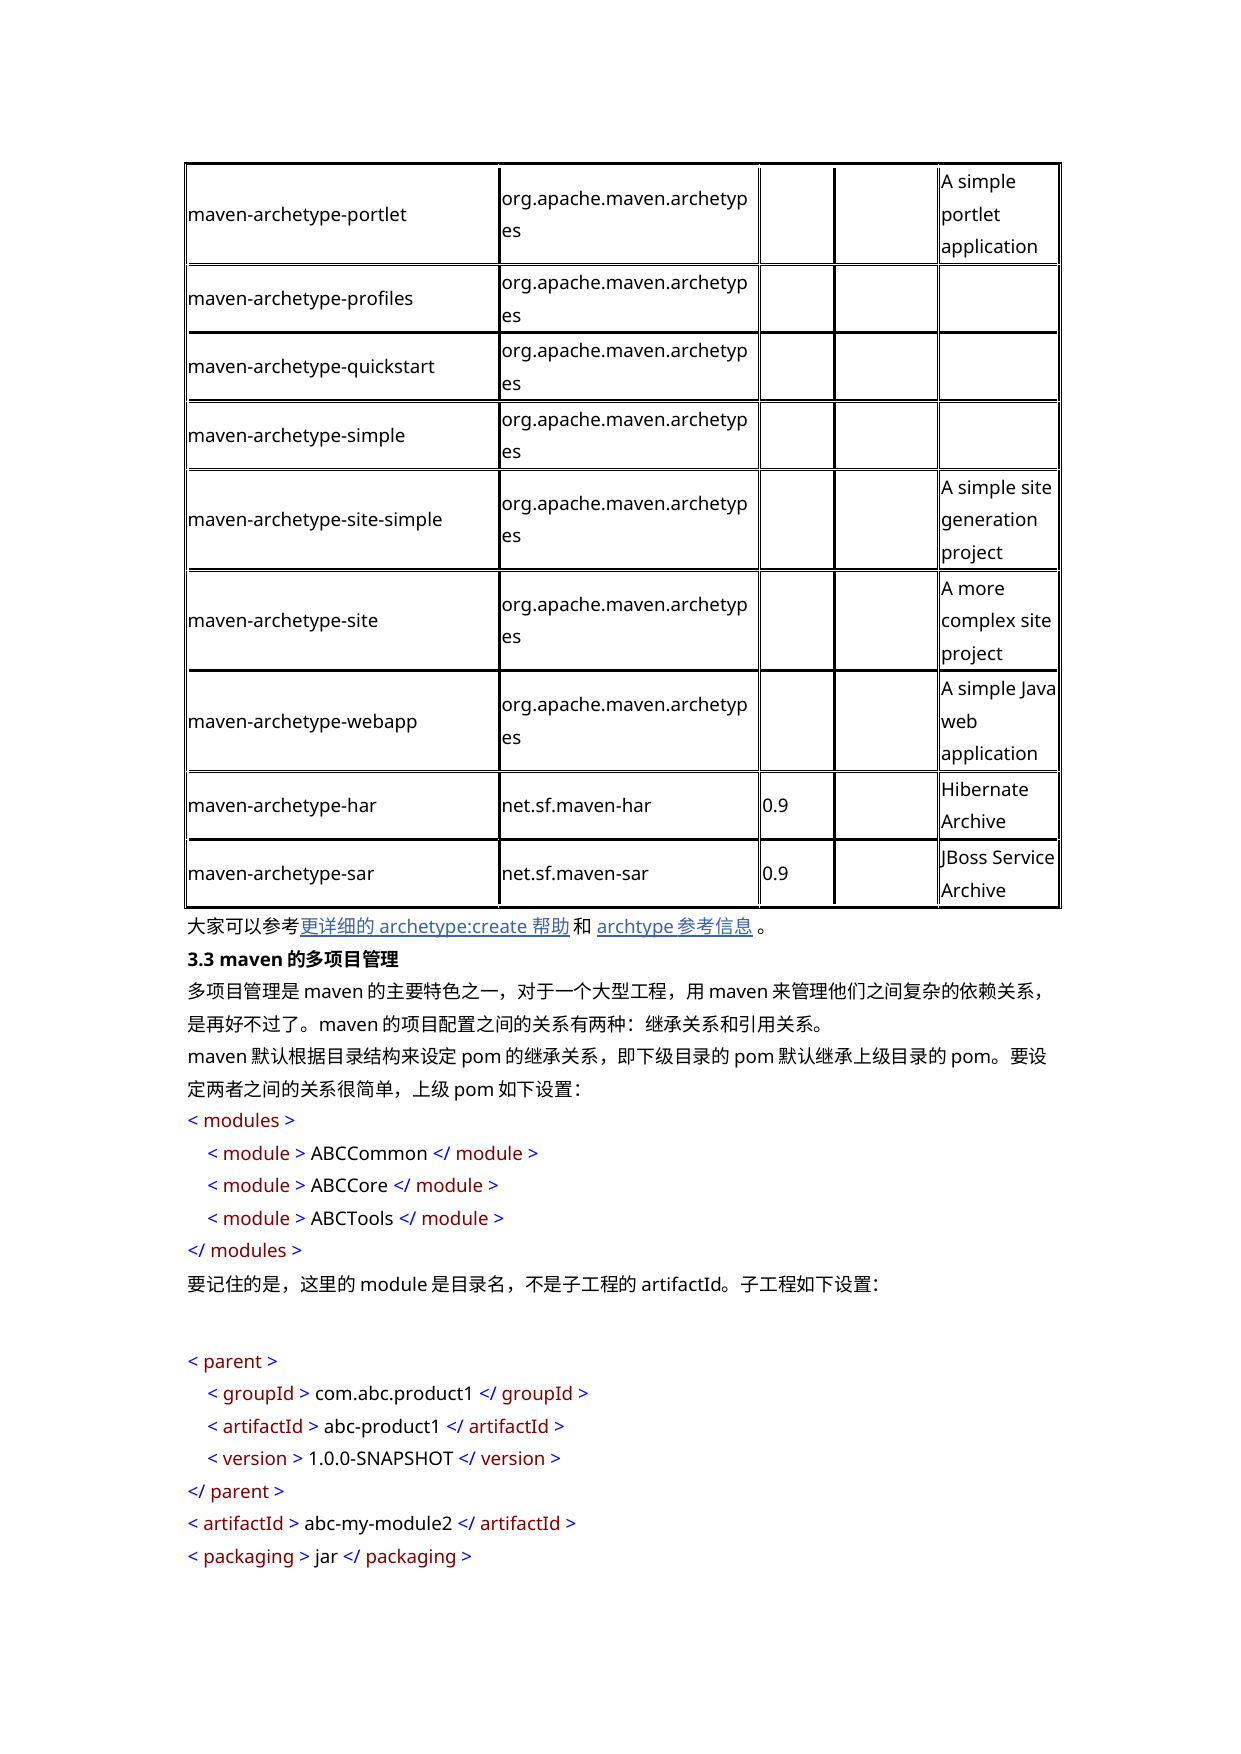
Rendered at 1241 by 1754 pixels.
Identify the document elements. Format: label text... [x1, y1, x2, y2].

table_cell [761, 572, 833, 669]
text 3.3 maven的多项目管理 [187, 942, 1053, 974]
table_cell [940, 399, 1059, 467]
table_cell net.sf.maven-har [501, 773, 758, 838]
table_cell maven-archetype-profiles [185, 263, 499, 331]
text 要记住的是，这里的module是目录名，不是子工程的artifactId。子工程如下设置： [187, 1267, 1053, 1299]
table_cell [499, 165, 760, 263]
table_cell 0.9 [761, 773, 833, 838]
table_cell maven-archetype-har [187, 770, 498, 838]
table_cell [834, 165, 938, 263]
table_cell maven-archetype-portlet [187, 164, 499, 263]
table_cell [761, 403, 833, 467]
table_cell net.sf.maven-sar [499, 841, 760, 906]
table_cell maven-archetype-sar [185, 838, 499, 906]
table_cell [834, 841, 938, 906]
table_cell Hibernate Archive [940, 770, 1059, 838]
table_cell [836, 572, 937, 669]
table_cell [939, 263, 1060, 331]
table_cell maven-archetype-site [187, 568, 498, 669]
table_cell maven-archetype-simple [187, 399, 498, 467]
table_cell org.apache.maven.archetypes [501, 403, 758, 467]
table_cell [836, 266, 937, 331]
text < modules > < module > ABCCommon </ module > < module > ABCCore </ module > < module > ABCTools </ module > </ modules > [187, 1104, 1053, 1267]
text 多项目管理是maven的主要特色之一，对于一个大型工程，用maven来管理他们之间复杂的依赖关系，是再好不过了。maven的项目配置之间的关系有两种：继承关系和引用关系。 maven默认根据目录结构来设定pom的继承关系，即下级目录的pom默认继承上级目录的pom。要设定两者之间的关系很简单，上级pom如下设置： [187, 974, 1053, 1104]
table_cell A simple Java web application [940, 669, 1058, 769]
table_cell org.apache.maven.archetypes [501, 471, 758, 568]
table_cell [836, 773, 937, 838]
table_cell [761, 672, 833, 769]
table_cell maven-archetype-webapp [187, 669, 498, 769]
table_cell A more complex site project [940, 568, 1059, 669]
table_cell org.apache.maven.archetypes [501, 672, 758, 769]
table_cell maven-archetype-site-simple [187, 468, 498, 568]
table_cell maven-archetype-quickstart [187, 331, 498, 399]
table_cell org.apache.maven.archetypes [501, 572, 758, 669]
table_cell A simple portlet application [939, 165, 1058, 263]
table_cell JBoss Service Archive [939, 838, 1060, 906]
table_cell 0.9 [760, 841, 834, 906]
table_cell [836, 471, 937, 568]
table_cell org.apache.maven.archetypes [501, 334, 758, 399]
table_cell [836, 672, 937, 769]
table_cell [836, 334, 937, 399]
table_cell [836, 403, 937, 467]
table_cell [761, 334, 833, 399]
text < parent > < groupId > com.abc.product1 </ groupId > < artifactId > abc-product1 </ artifactId > < version > 1.0.0-SNAPSHOT </ version > </ parent > < artifactId > abc-my-module2 </ artifactId > < packaging > jar </ packaging > [187, 1345, 1053, 1572]
table_cell A simple site generation project [940, 468, 1059, 568]
table_cell [761, 471, 833, 568]
table_cell [761, 266, 833, 331]
text 大家可以参考更详细的 archetype:create 帮助 和 archtype参考信息 。 [187, 909, 1053, 942]
table_cell [940, 331, 1058, 399]
table_cell org.apache.maven.archetypes [501, 266, 758, 331]
table_cell [760, 165, 834, 263]
